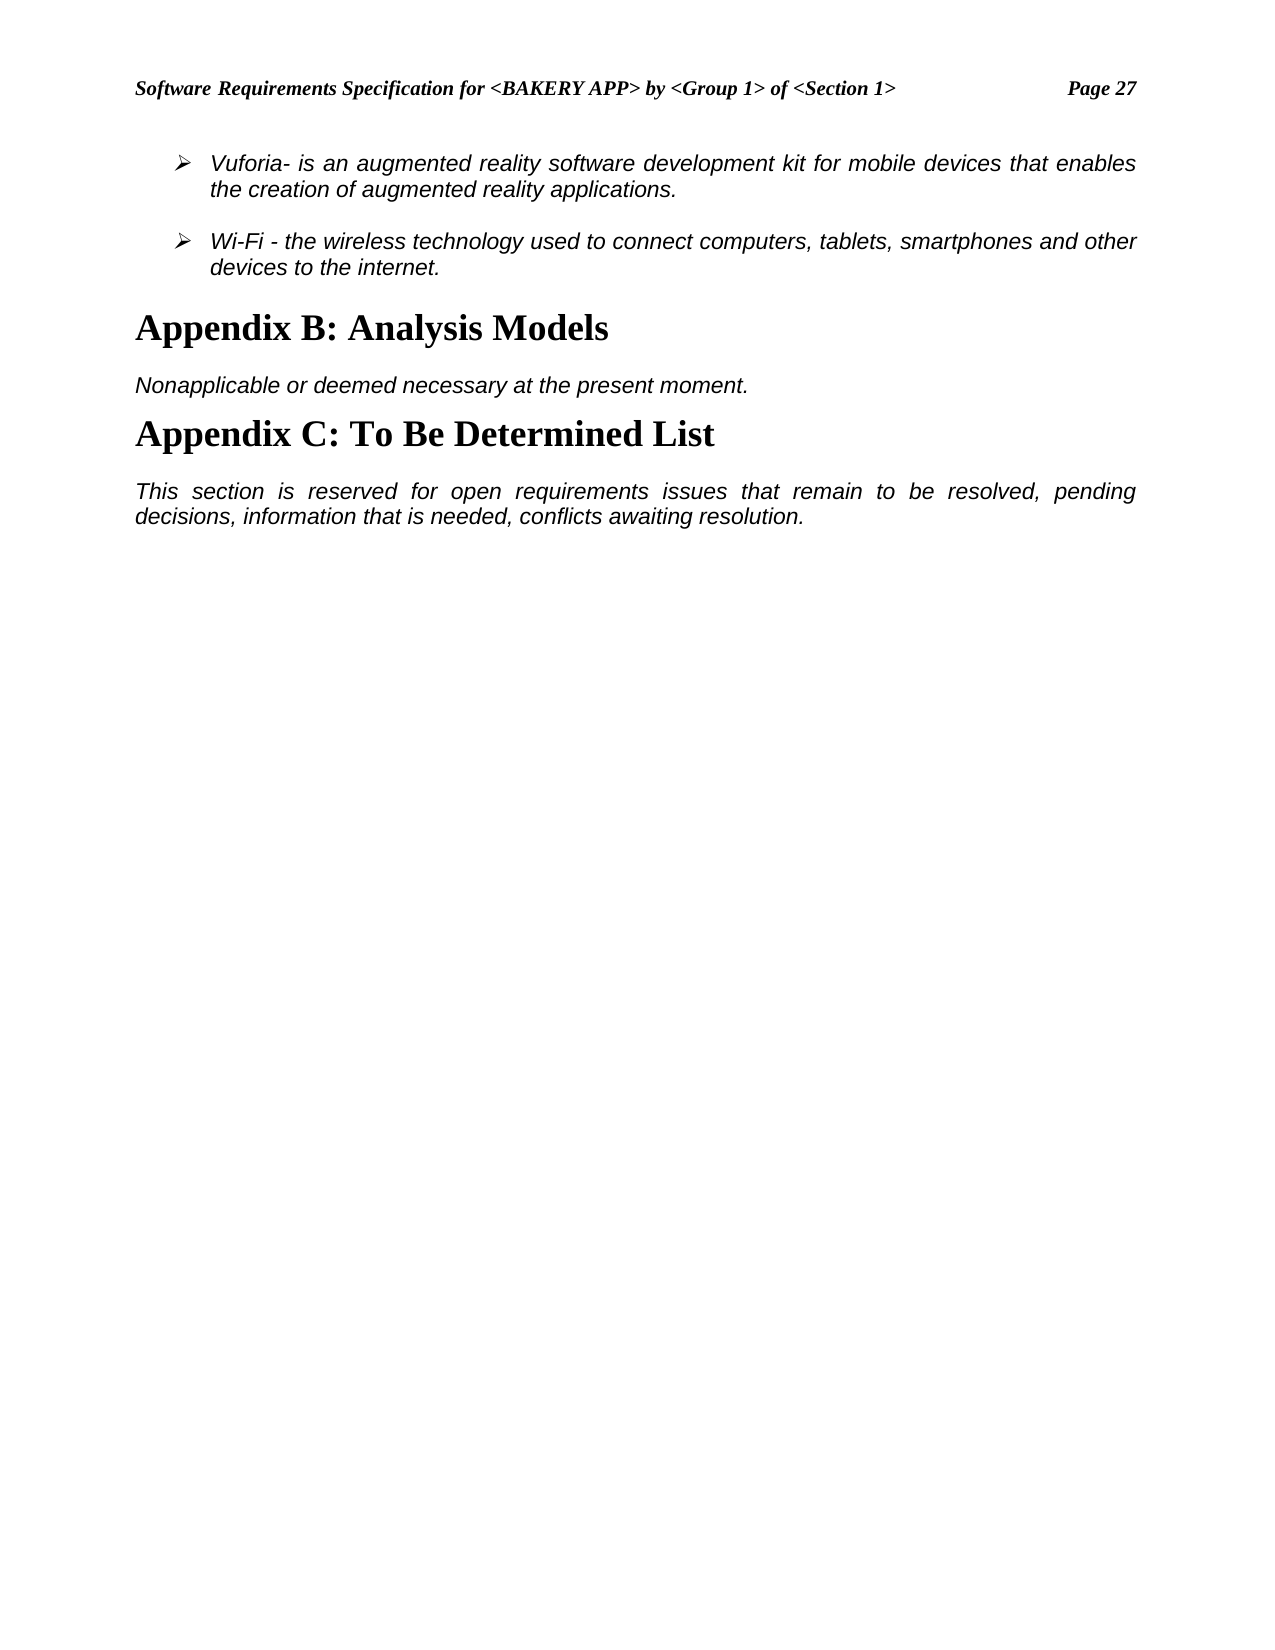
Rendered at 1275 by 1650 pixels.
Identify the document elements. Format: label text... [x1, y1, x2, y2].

list Wi-Fi - the wireless technology used to connect computers, tablets, smartphones and other devices to the internet. [172, 228, 1140, 280]
text This section is reserved for open requirements issues that remain to be resolved, pending decisions, information that is needed, conflicts awaiting resolution. [135, 479, 1140, 529]
text Nonapplicable or deemed necessary at the present moment. [135, 373, 1140, 398]
text Appendix B: Analysis Models [135, 305, 1140, 348]
text Appendix C: To Be Determined List [135, 411, 1140, 454]
list Vuforia- is an augmented reality software development kit for mobile devices that enables the creation of augmented reality applications. [172, 150, 1140, 203]
